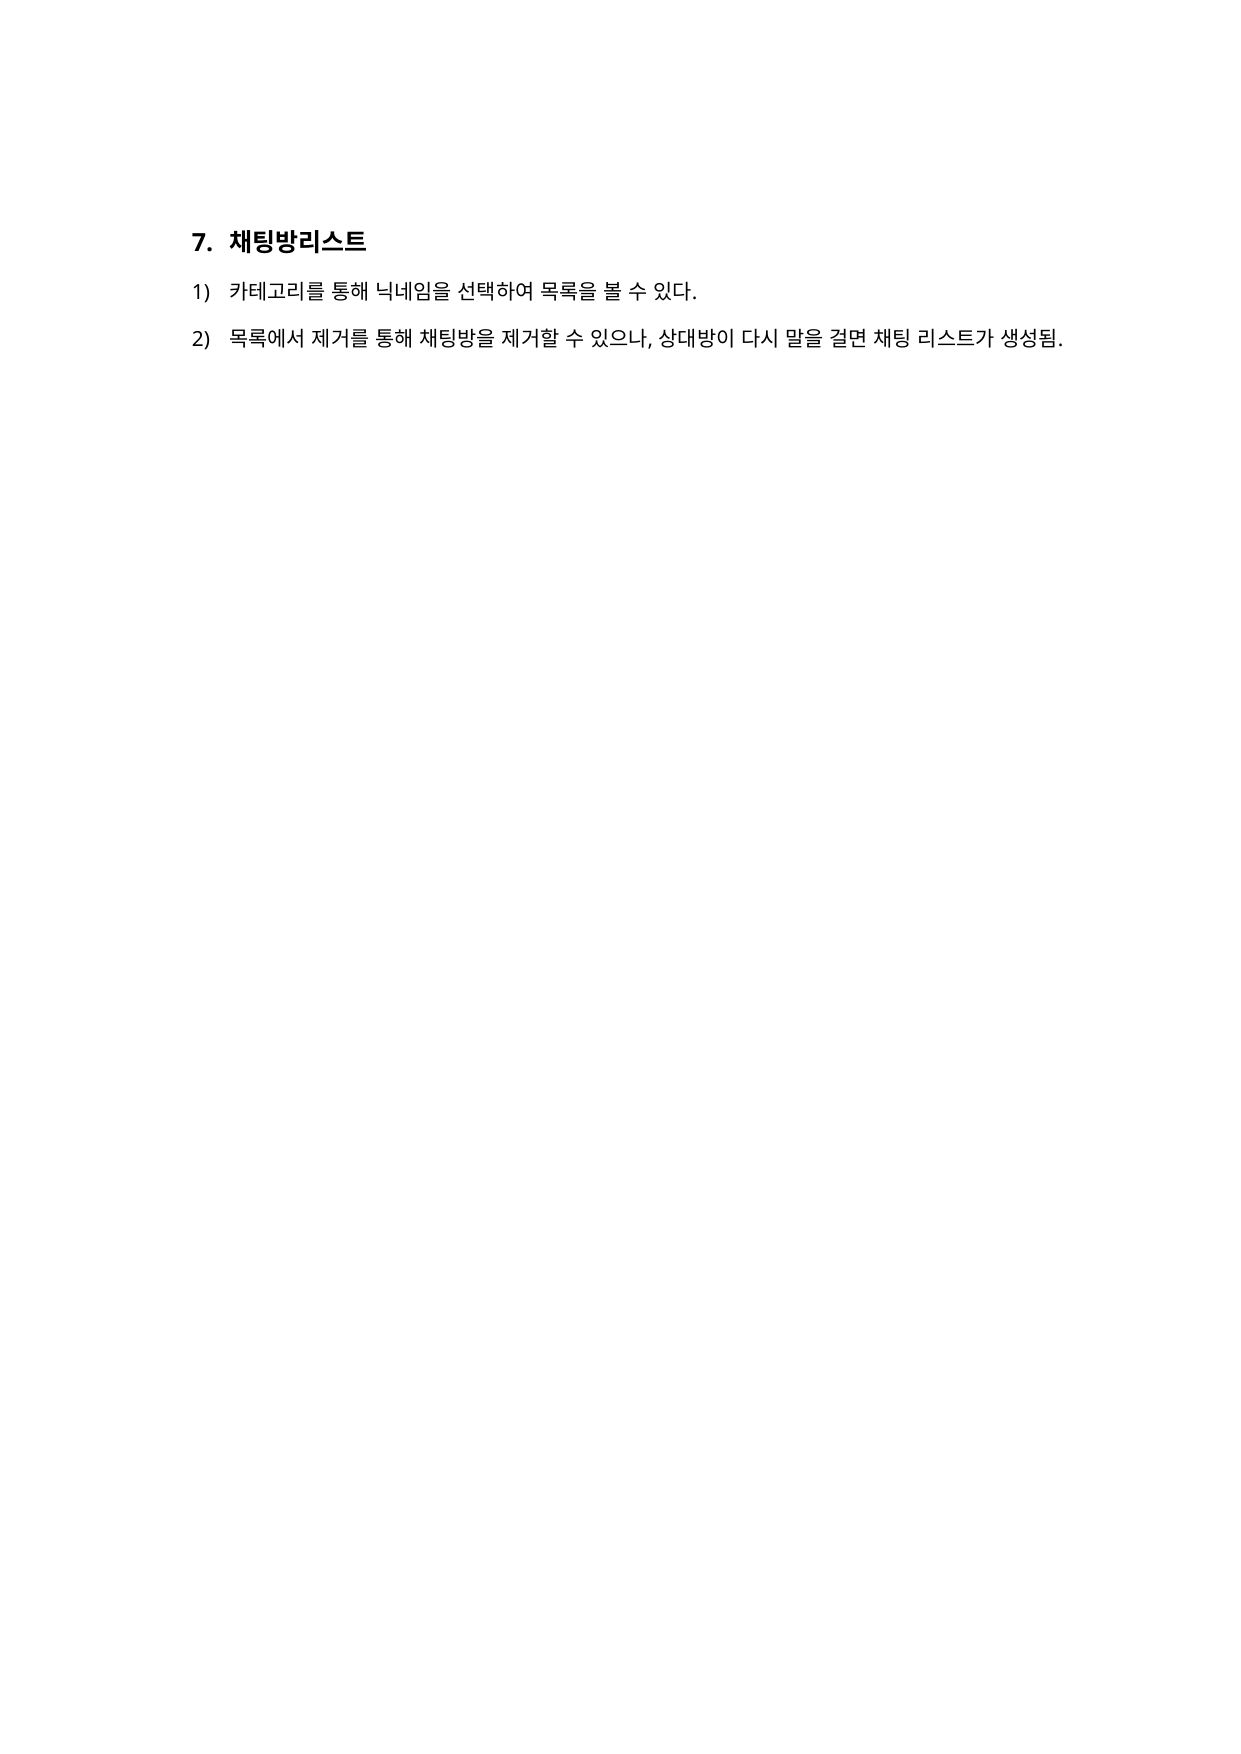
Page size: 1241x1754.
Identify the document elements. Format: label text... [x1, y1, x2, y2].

list 채팅방리스트 [192, 222, 1090, 258]
list 카테고리를 통해 닉네임을 선택하여 목록을 볼 수 있다. [192, 275, 1090, 306]
list 목록에서 제거를 통해 채팅방을 제거할 수 있으나, 상대방이 다시 말을 걸면 채팅 리스트가 생성됨. [192, 322, 1090, 352]
